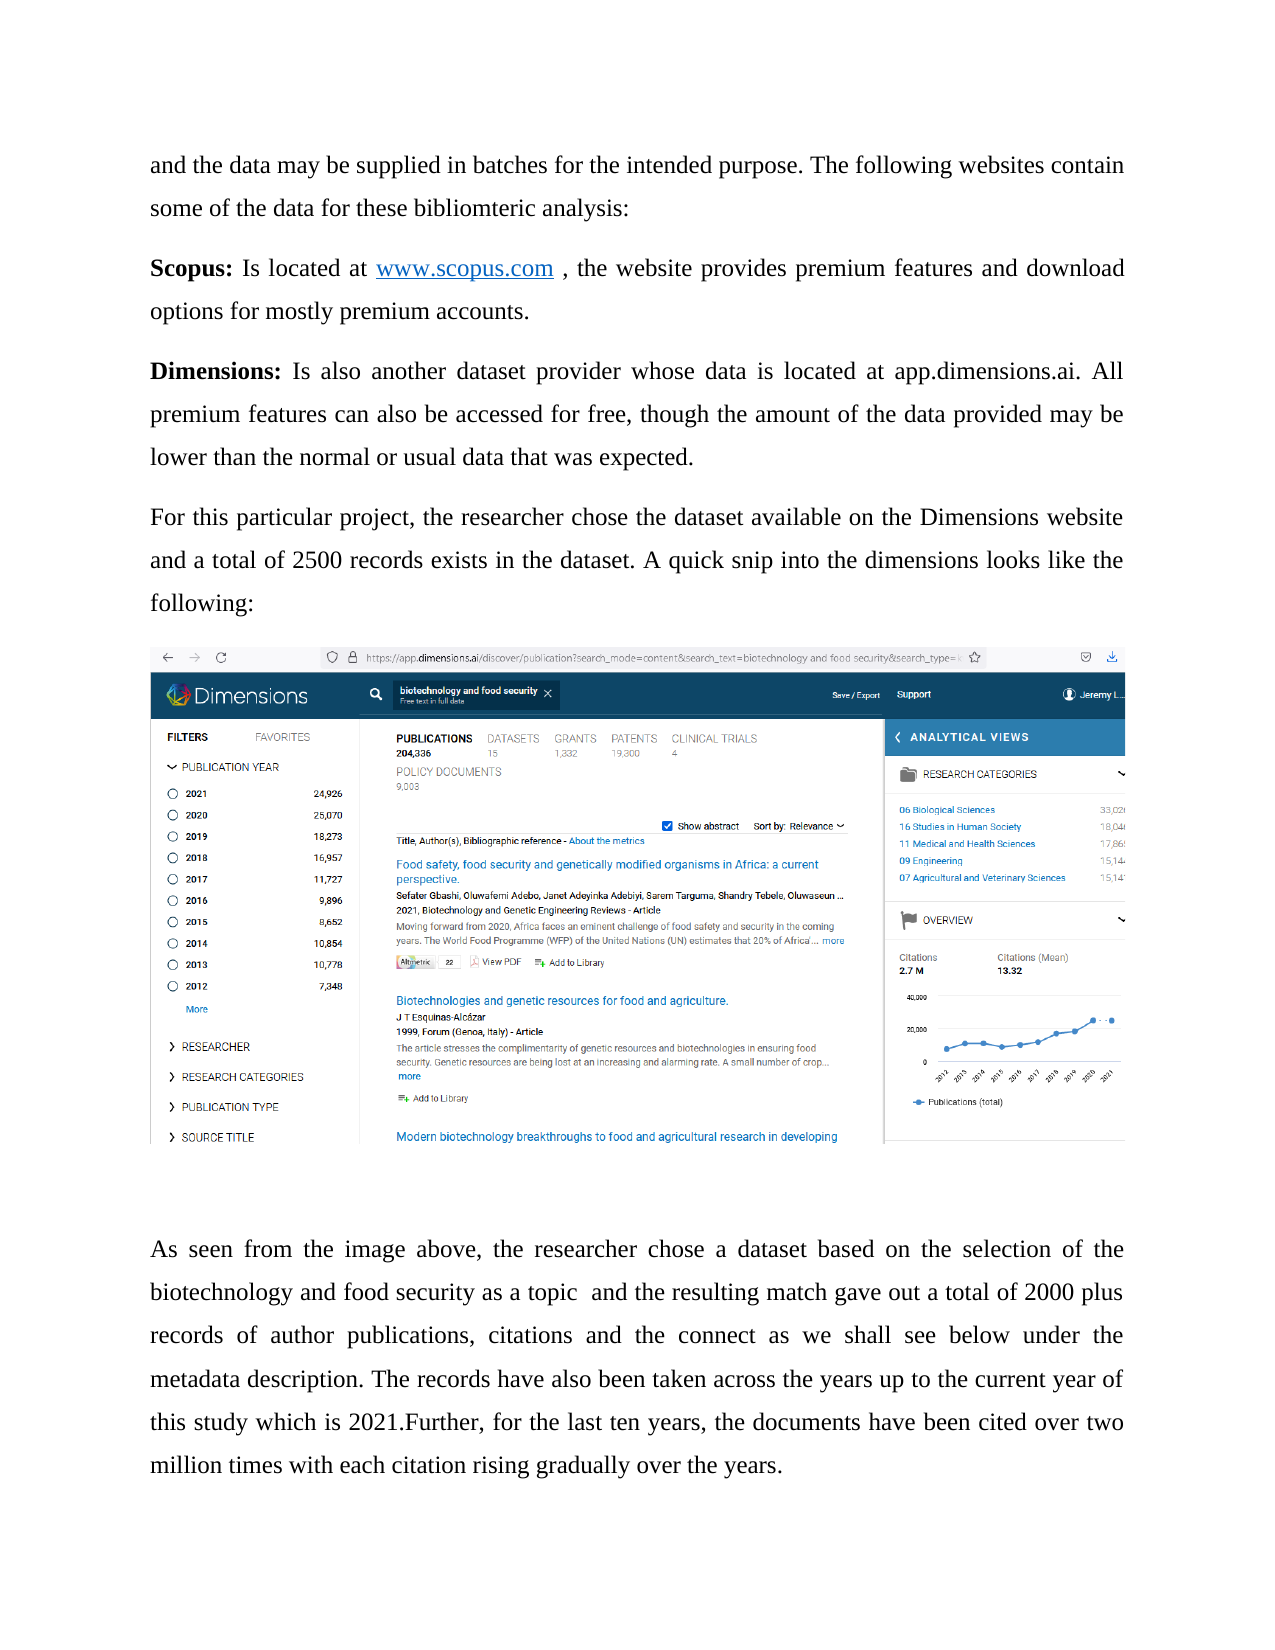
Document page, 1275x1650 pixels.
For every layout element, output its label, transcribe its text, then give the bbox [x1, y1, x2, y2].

text For this particular project, the researcher chose the dataset available on the Dimensions website and a total of 2500 records exists in the dataset. A quick snip into the dimensions looks like the following: [150, 502, 1125, 617]
picture [150, 647, 1125, 1144]
text Scopus: Is located at www.scopus.com , the website provides premium features and download options for mostly premium accounts. [150, 253, 1125, 325]
text Dimensions: Is also another dataset provider whose data is located at app.dimensions.ai. All premium features can also be accessed for free, though the amount of the data provided may be lower than the normal or usual data that was expected. [150, 356, 1125, 471]
text As seen from the image above, the researcher chose a dataset based on the selection of the biotechnology and food security as a topic and the resulting match gave out a total of 2000 plus records of author publications, citations and the connect as we shall see below under the metadata description. The records have also been taken across the years up to the current year of this study which is 2021.Further, for the last ten years, the documents have been cited over two million times with each citation rising gradually over the years. [150, 1234, 1125, 1479]
